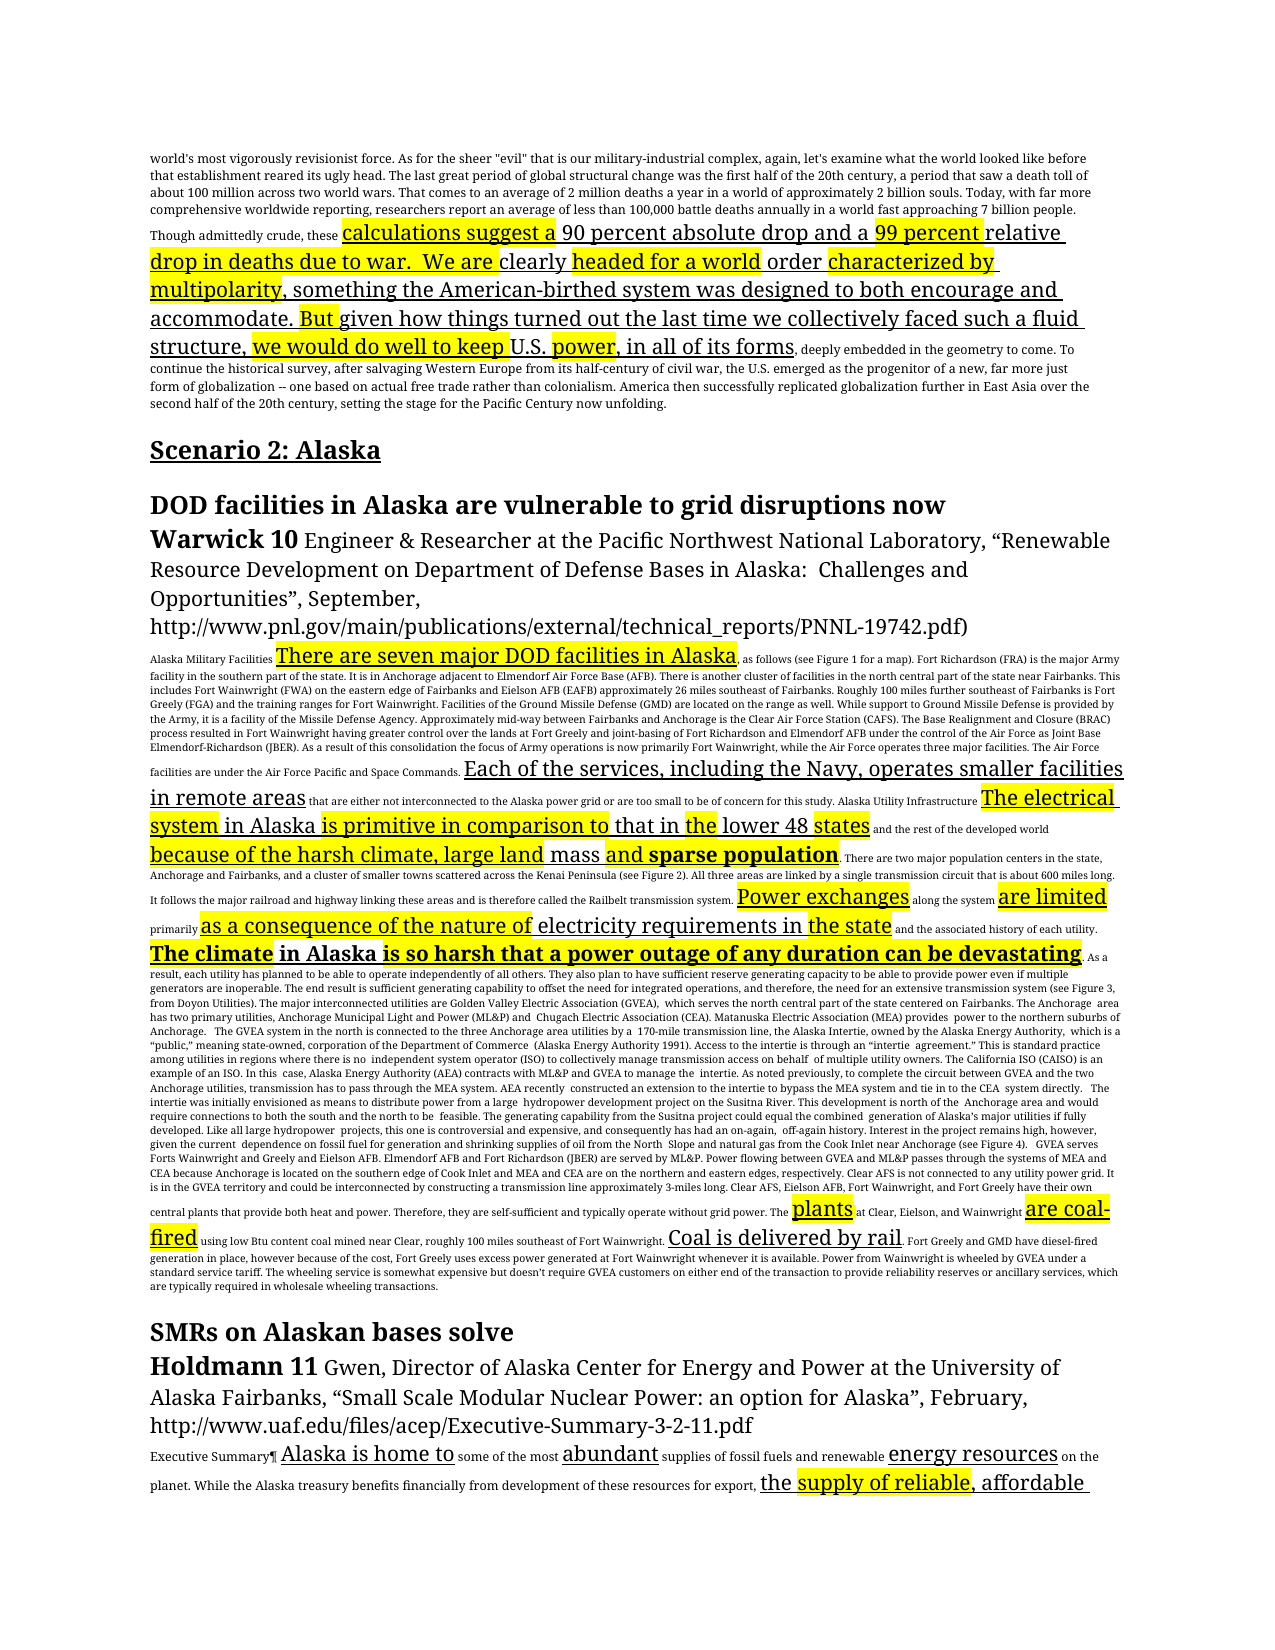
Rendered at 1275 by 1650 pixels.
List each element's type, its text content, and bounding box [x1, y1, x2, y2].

text Alaska Military Facilities There are seven major DOD facilities in Alaska, as follows (see Figure 1 for a map). Fort Richardson (FRA) is the major Army facility in the southern part of the state. It is in Anchorage adjacent to Elmendorf Air Force Base (AFB). There is another cluster of facilities in the north central part of the state near Fairbanks. This includes Fort Wainwright (FWA) on the eastern edge of Fairbanks and Eielson AFB (EAFB) approximately 26 miles southeast of Fairbanks. Roughly 100 miles further southeast of Fairbanks is Fort Greely (FGA) and the training ranges for Fort Wainwright. Facilities of the Ground Missile Defense (GMD) are located on the range as well. While support to Ground Missile Defense is provided by the Army, it is a facility of the Missile Defense Agency. Approximately mid-way between Fairbanks and Anchorage is the Clear Air Force Station (CAFS). The Base Realignment and Closure (BRAC) process resulted in Fort Wainwright having greater control over the lands at Fort Greely and joint-basing of Fort Richardson and Elmendorf AFB under the control of the Air Force as Joint Base Elmendorf-Richardson (JBER). As a result of this consolidation the focus of Army operations is now primarily Fort Wainwright, while the Air Force operates three major facilities. The Air Force facilities are under the Air Force Pacific and Space Commands. Each of the services, including the Navy, operates smaller facilities in remote areas that are either not interconnected to the Alaska power grid or are too small to be of concern for this study. Alaska Utility Infrastructure The electrical system in Alaska is primitive in comparison to that in the lower 48 states and the rest of the developed world because of the harsh climate, large land mass and sparse population. There are two major population centers in the state, Anchorage and Fairbanks, and a cluster of smaller towns scattered across the Kenai Peninsula (see Figure 2). All three areas are linked by a single transmission circuit that is about 600 miles long. It follows the major railroad and highway linking these areas and is therefore called the Railbelt transmission system. Power exchanges along the system are limited primarily as a consequence of the nature of electricity requirements in the state and the associated history of each utility. The climate in Alaska is so harsh that a power outage of any duration can be devastating. As a result, each utility has planned to be able to operate independently of all others. They also plan to have sufficient reserve generating capacity to be able to provide power even if multiple generators are inoperable. The end result is sufficient generating capability to offset the need for integrated operations, and therefore, the need for an extensive transmission system (see Figure 3, from Doyon Utilities). The major interconnected utilities are Golden Valley Electric Association (GVEA), which serves the north central part of the state centered on Fairbanks. The Anchorage area has two primary utilities, Anchorage Municipal Light and Power (ML&P) and Chugach Electric Association (CEA). Matanuska Electric Association (MEA) provides power to the northern suburbs of Anchorage. The GVEA system in the north is connected to the three Anchorage area utilities by a 170-mile transmission line, the Alaska Intertie, owned by the Alaska Energy Authority, which is a “public,” meaning state-owned, corporation of the Department of Commerce (Alaska Energy Authority 1991). Access to the intertie is through an “intertie agreement.” This is standard practice among utilities in regions where there is no independent system operator (ISO) to collectively manage transmission access on behalf of multiple utility owners. The California ISO (CAISO) is an example of an ISO. In this case, Alaska Energy Authority (AEA) contracts with ML&P and GVEA to manage the intertie. As noted previously, to complete the circuit between GVEA and the two Anchorage utilities, transmission has to pass through the MEA system. AEA recently constructed an extension to the intertie to bypass the MEA system and tie in to the CEA system directly. The intertie was initially envisioned as means to distribute power from a large hydropower development project on the Susitna River. This development is north of the Anchorage area and would require connections to both the south and the north to be feasible. The generating capability from the Susitna project could equal the combined generation of Alaska’s major utilities if fully developed. Like all large hydropower projects, this one is controversial and expensive, and consequently has had an on-again, off-again history. Interest in the project remains high, however, given the current dependence on fossil fuel for generation and shrinking supplies of oil from the North Slope and natural gas from the Cook Inlet near Anchorage (see Figure 4). GVEA serves Forts Wainwright and Greely and Eielson AFB. Elmendorf AFB and Fort Richardson (JBER) are served by ML&P. Power flowing between GVEA and ML&P passes through the systems of MEA and CEA because Anchorage is located on the southern edge of Cook Inlet and MEA and CEA are on the northern and eastern edges, respectively. Clear AFS is not connected to any utility power grid. It is in the GVEA territory and could be interconnected by constructing a transmission line approximately 3-miles long. Clear AFS, Eielson AFB, Fort Wainwright, and Fort Greely have their own central plants that provide both heat and power. Therefore, they are self-sufficient and typically operate without grid power. The plants at Clear, Eielson, and Wainwright are coal-fired using low Btu content coal mined near Clear, roughly 100 miles southeast of Fort Wainwright. Coal is delivered by rail. Fort Greely and GMD have diesel-fired generation in place, however because of the cost, Fort Greely uses excess power generated at Fort Wainwright whenever it is available. Power from Wainwright is wheeled by GVEA under a standard service tariff. The wheeling service is somewhat expensive but doesn’t require GVEA customers on either end of the transaction to provide reliability reserves or ancillary services, which are typically required in wholesale wheeling transactions. [150, 641, 1125, 1294]
subtitle DOD facilities in Alaska are vulnerable to grid disruptions now [150, 487, 1125, 522]
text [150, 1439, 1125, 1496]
subtitle Scenario 2: Alaska [150, 433, 1125, 467]
text Warwick 10 Engineer & Researcher at the Pacific Northwest National Laboratory, “Renewable Resource Development on Department of Defense Bases in Alaska: Challenges and Opportunities”, September, http://www.pnl.gov/main/publications/external/technical_reports/PNNL-19742.pdf) [150, 522, 1125, 641]
text Holdmann 11 Gwen, Director of Alaska Center for Energy and Power at the University of Alaska Fairbanks, “Small Scale Modular Nuclear Power: an option for Alaska”, February, http://www.uaf.edu/files/acep/Executive-Summary-3-2-11.pdf [150, 1348, 1125, 1439]
subtitle SMRs on Alaskan bases solve [150, 1314, 1125, 1348]
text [150, 150, 1095, 412]
